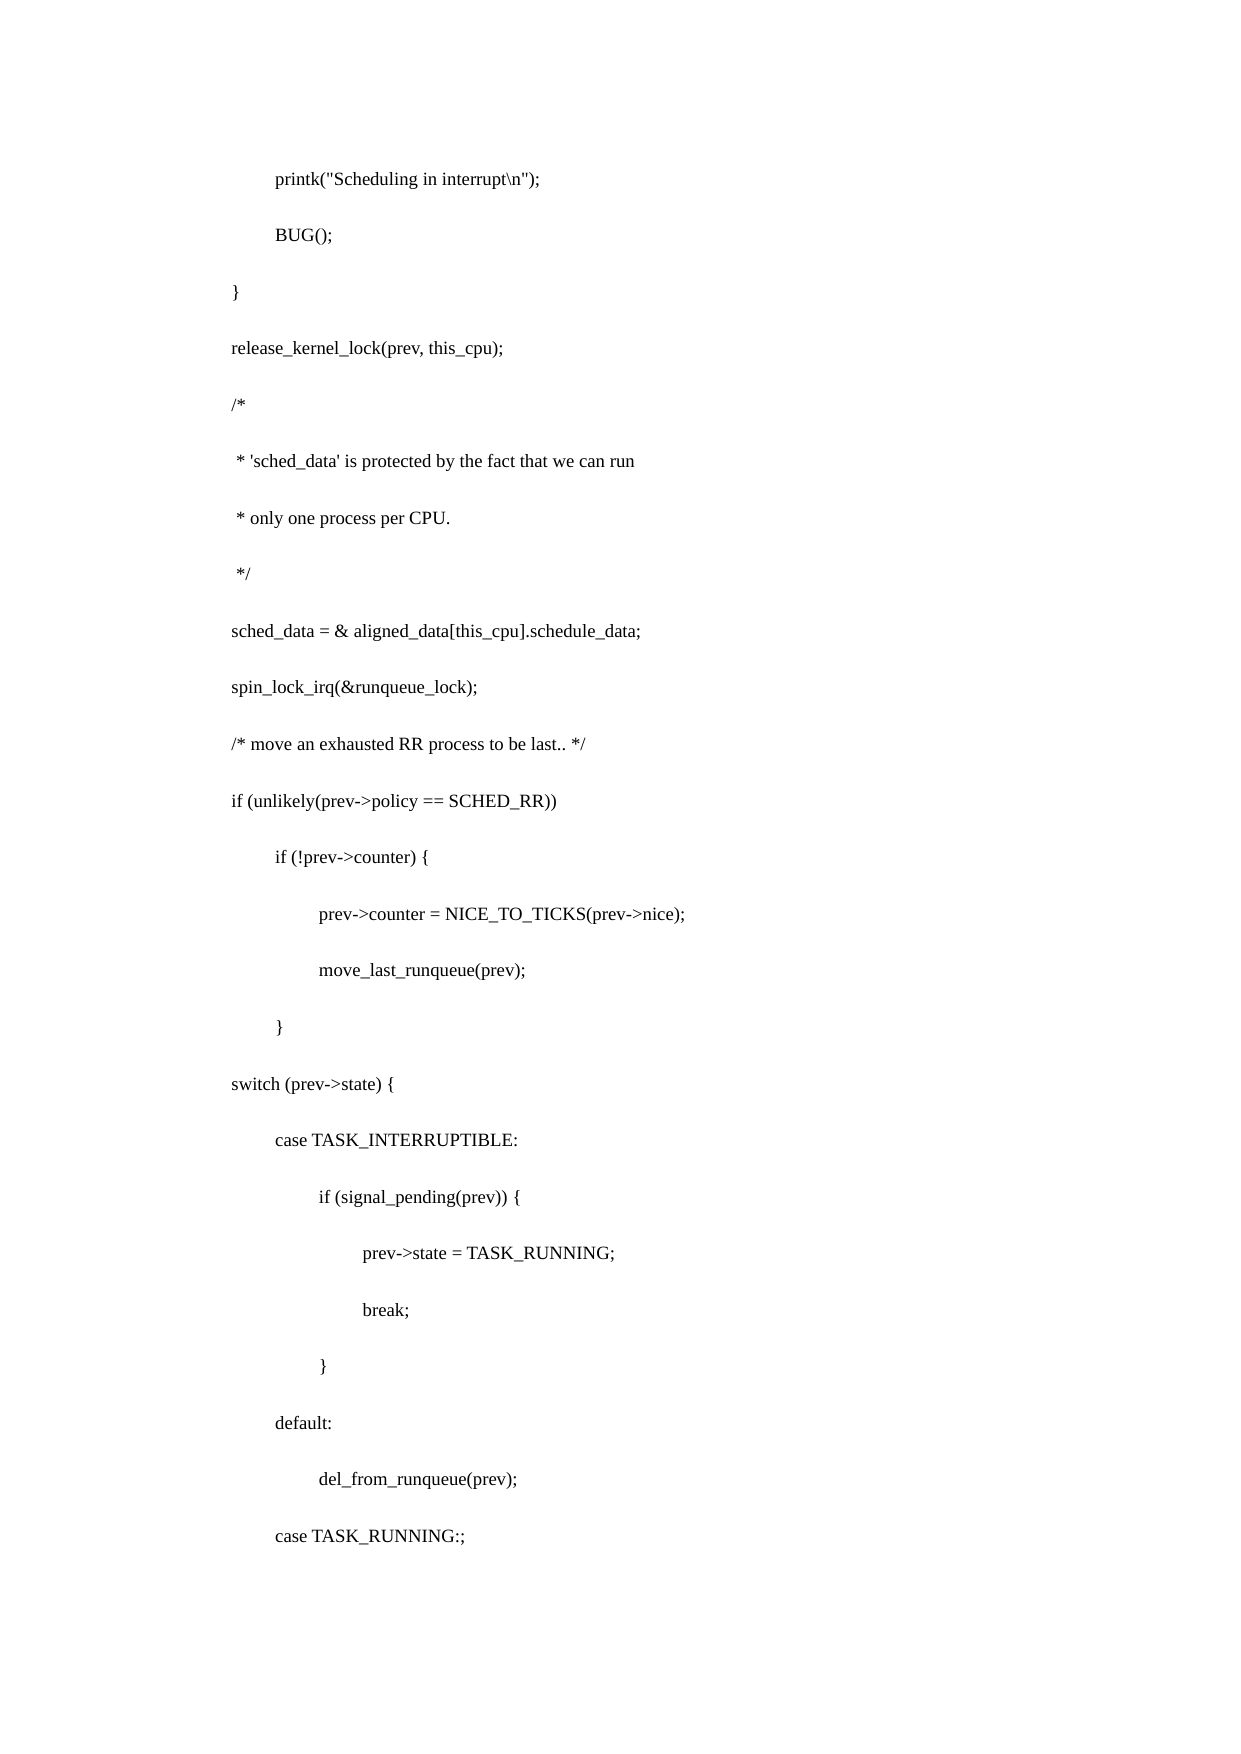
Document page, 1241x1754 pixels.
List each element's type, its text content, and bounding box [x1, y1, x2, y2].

text del_from_runqueue(prev); [187, 1463, 1053, 1495]
text case TASK_INTERRUPTIBLE: [187, 1123, 1053, 1156]
text /* [187, 388, 1053, 421]
text case TASK_RUNNING:; [187, 1519, 1053, 1552]
text */ [187, 558, 1053, 590]
text } [187, 1350, 1053, 1382]
text * 'sched_data' is protected by the fact that we can run [187, 445, 1053, 477]
text spin_lock_irq(&runqueue_lock); [187, 671, 1053, 703]
text if (unlikely(prev->policy == SCHED_RR)) [187, 784, 1053, 817]
text } [187, 1010, 1053, 1043]
text printk("Scheduling in interrupt\n"); [187, 162, 1053, 194]
text * only one process per CPU. [187, 501, 1053, 534]
text if (!prev->counter) { [187, 841, 1053, 873]
text if (signal_pending(prev)) { [187, 1180, 1053, 1213]
text release_kernel_lock(prev, this_cpu); [187, 332, 1053, 364]
text move_last_runqueue(prev); [187, 954, 1053, 986]
text sched_data = & aligned_data[this_cpu].schedule_data; [187, 614, 1053, 647]
text default: [187, 1406, 1053, 1439]
text prev->state = TASK_RUNNING; [187, 1237, 1053, 1269]
text /* move an exhausted RR process to be last.. */ [187, 728, 1053, 760]
text prev->counter = NICE_TO_TICKS(prev->nice); [187, 897, 1053, 930]
text BUG(); [187, 218, 1053, 251]
text switch (prev->state) { [187, 1067, 1053, 1099]
text } [187, 275, 1053, 308]
text break; [187, 1293, 1053, 1326]
